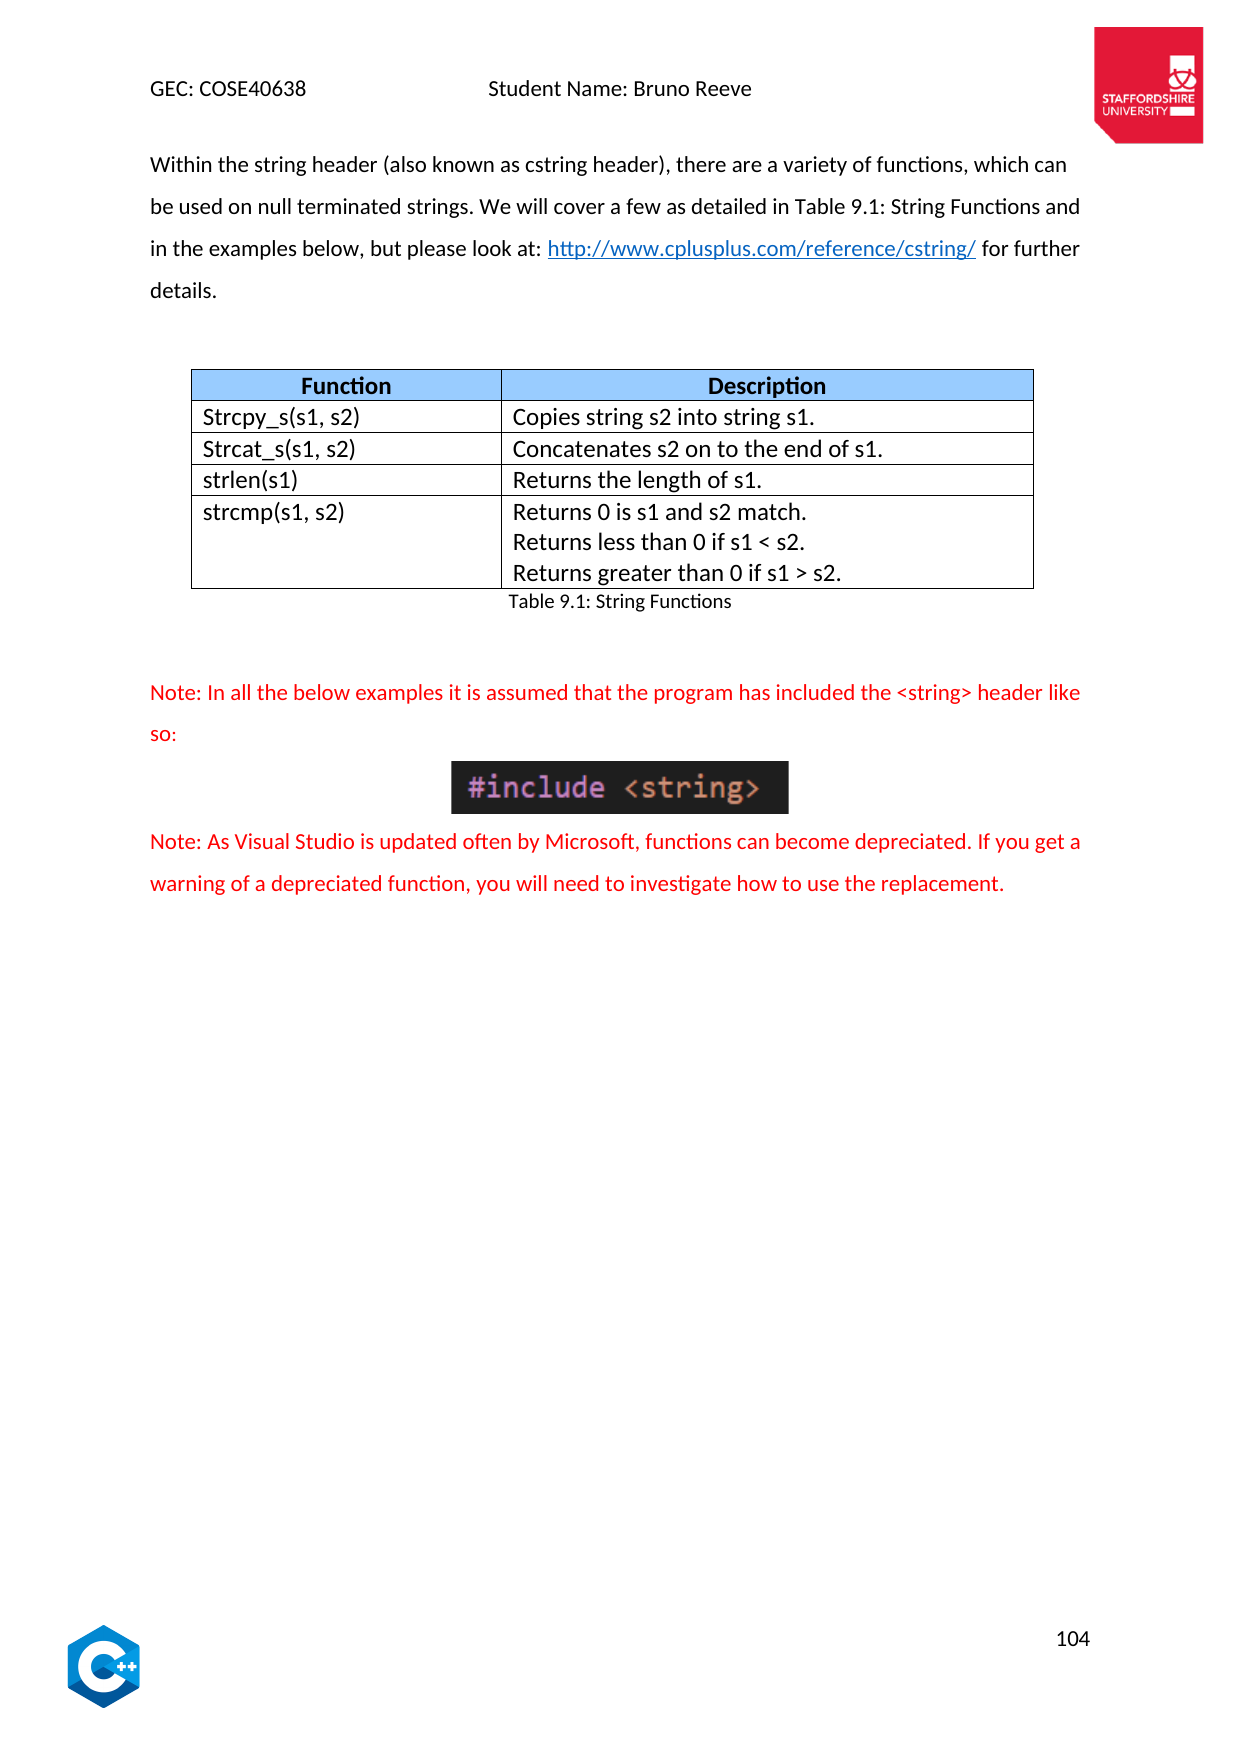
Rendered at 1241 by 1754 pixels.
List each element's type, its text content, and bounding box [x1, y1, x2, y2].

table_cell strlen(s1) [192, 465, 501, 495]
table_cell Concatenates s2 on to the end of s1. [502, 433, 1033, 463]
picture [1088, 27, 1209, 148]
picture [451, 761, 789, 814]
text Note: As Visual Studio is updated often by Microsoft, functions can become depreciated. If you get a warning of a depreciated function, you will need to investigate how to use the replacement. [150, 827, 1090, 897]
text Table 9.1: String Functions [150, 589, 1090, 614]
table_cell Strcat_s(s1, s2) [192, 433, 501, 463]
table_cell Returns the length of s1. [502, 465, 1033, 495]
table_header Function [192, 370, 501, 400]
table_cell Returns 0 is s1 and s2 match. Returns less than 0 if s1 < s2. Returns greater than 0 if s1 > s2. [502, 496, 1033, 588]
table_cell Strcpy_s(s1, s2) [192, 401, 501, 432]
text Within the string header (also known as cstring header), there are a variety of functions, which can be used on null terminated strings. We will cover a few as detailed in Table 9.1: String Functions and in the examples below, but please look at: http://www.cplusplus.com/reference/cstring/ for further details. [150, 150, 1090, 304]
table_cell Copies string s2 into string s1. [502, 401, 1033, 432]
picture [53, 1625, 150, 1708]
text Note: In all the below examples it is assumed that the program has included the <string> header like so: [150, 678, 1090, 748]
table_cell strcmp(s1, s2) [192, 496, 501, 588]
table_header Description [502, 370, 1033, 400]
